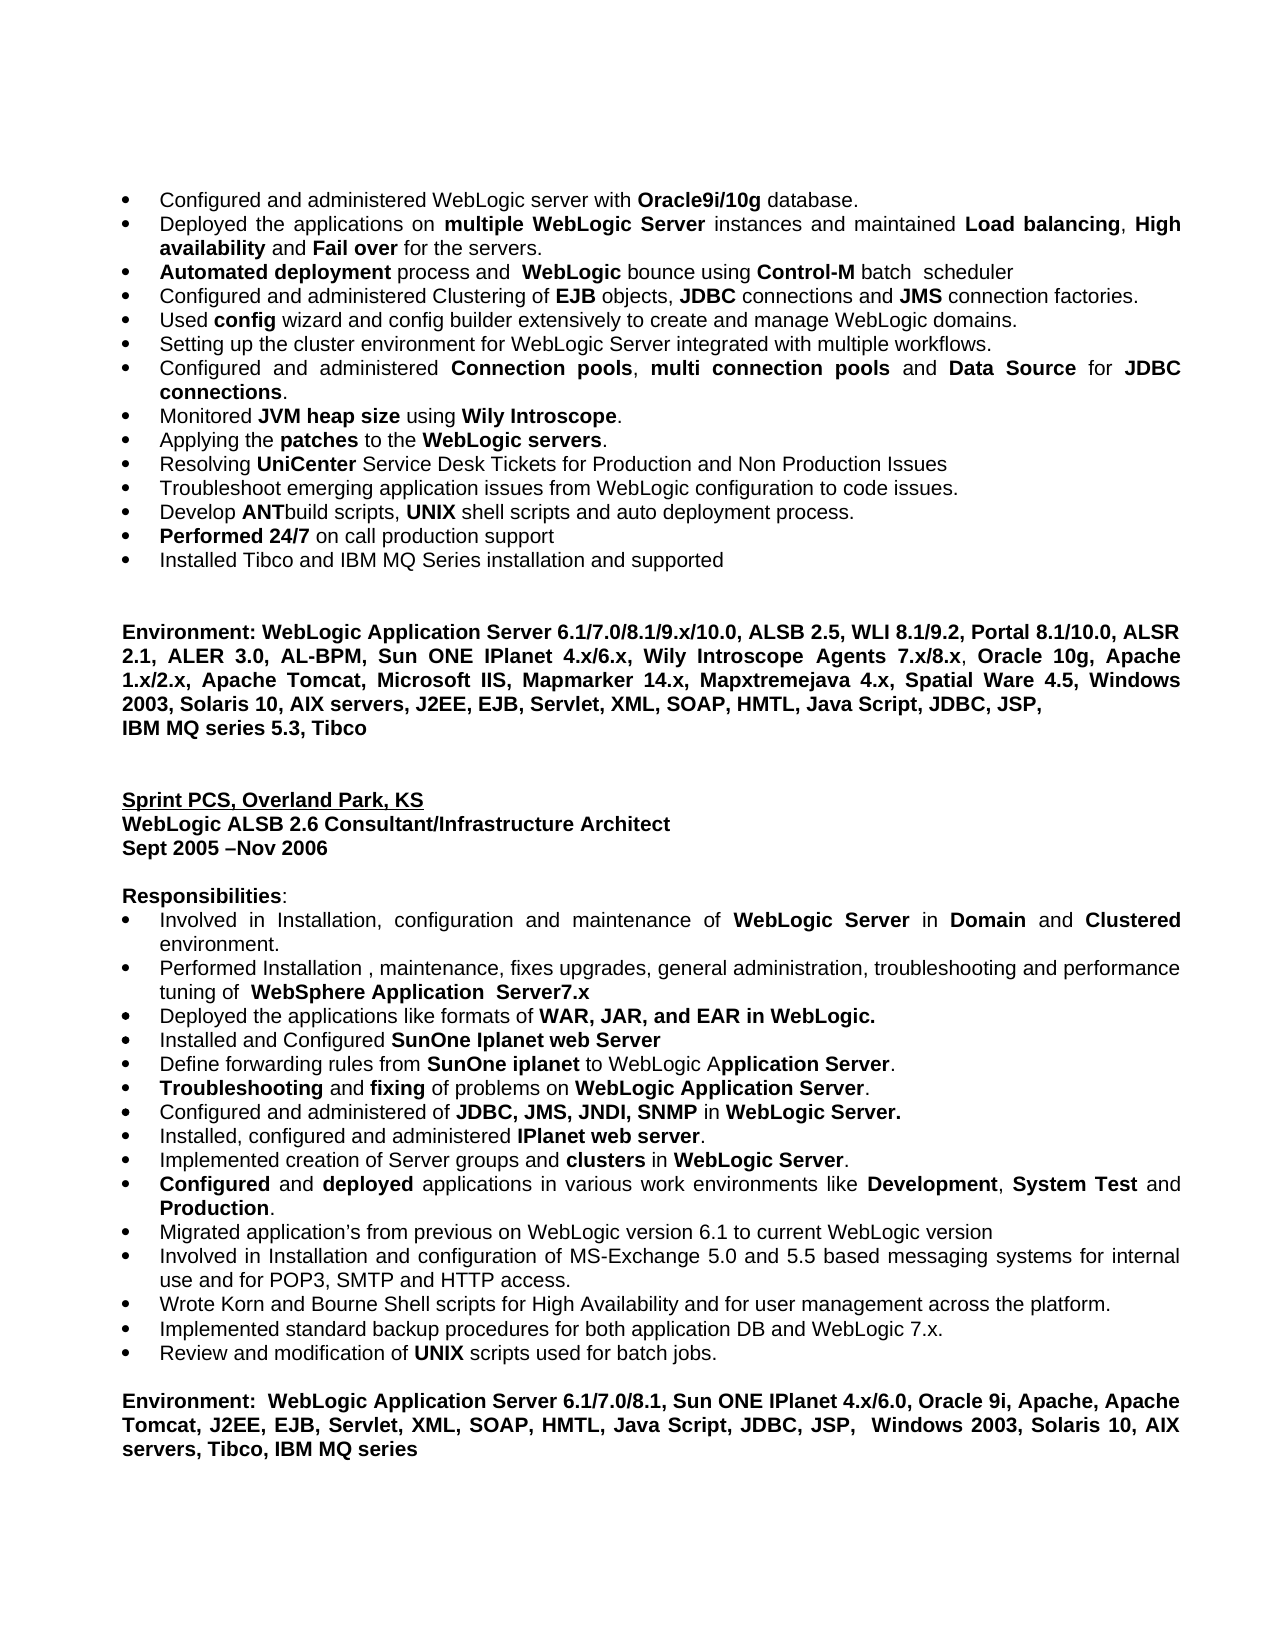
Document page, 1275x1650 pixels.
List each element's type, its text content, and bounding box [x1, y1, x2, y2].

text Responsibilities: [122, 884, 1181, 908]
list Setting up the cluster environment for WebLogic Server integrated with multiple workflows. [122, 332, 1181, 356]
list Involved in Installation and configuration of MS-Exchange 5.0 and 5.5 based messaging systems for internal use and for POP3, SMTP and HTTP access. [122, 1244, 1181, 1292]
text Environment: WebLogic Application Server 6.1/7.0/8.1/9.x/10.0, ALSB 2.5, WLI 8.1/9.2, Portal 8.1/10.0, ALSR 2.1, ALER 3.0, AL-BPM, Sun ONE IPlanet 4.x/6.x, Wily Introscope Agents 7.x/8.x, Oracle 10g, Apache 1.x/2.x, Apache Tomcat, Microsoft IIS, Mapmarker 14.x, Mapxtremejava 4.x, Spatial Ware 4.5, Windows 2003, Solaris 10, AIX servers, J2EE, EJB, Servlet, XML, SOAP, HMTL, Java Script, JDBC, JSP, [122, 620, 1181, 716]
list Review and modification of UNIX scripts used for batch jobs. [122, 1340, 1181, 1364]
list Deployed the applications on multiple WebLogic Server instances and maintained Load balancing, High availability and Fail over for the servers. [122, 212, 1181, 259]
list Develop ANTbuild scripts, UNIX shell scripts and auto deployment process. [122, 500, 1181, 524]
list Monitored JVM heap size using Wily Introscope. [122, 404, 1181, 428]
text Sept 2005 –Nov 2006 [122, 836, 1181, 860]
text Environment: WebLogic Application Server 6.1/7.0/8.1, Sun ONE IPlanet 4.x/6.0, Oracle 9i, Apache, Apache Tomcat, J2EE, EJB, Servlet, XML, SOAP, HMTL, Java Script, JDBC, JSP, Windows 2003, Solaris 10, AIX servers, Tibco, IBM MQ series [122, 1388, 1181, 1460]
list Performed Installation , maintenance, fixes upgrades, general administration, troubleshooting and performance tuning of WebSphere Application Server7.x [122, 956, 1181, 1004]
list Installed Tibco and IBM MQ Series installation and supported [122, 548, 1181, 572]
list Involved in Installation, configuration and maintenance of WebLogic Server in Domain and Clustered environment. [122, 908, 1181, 956]
list Troubleshooting and fixing of problems on WebLogic Application Server. [122, 1076, 1181, 1100]
list Installed, configured and administered IPlanet web server. [122, 1124, 1181, 1148]
list Configured and administered Clustering of EJB objects, JDBC connections and JMS connection factories. [122, 284, 1181, 308]
list Resolving UniCenter Service Desk Tickets for Production and Non Production Issues [122, 452, 1181, 476]
list Performed 24/7 on call production support [122, 524, 1181, 548]
subtitle Sprint PCS, Overland Park, KS [122, 788, 1181, 812]
text IBM MQ series 5.3, Tibco [122, 716, 1181, 740]
list Configured and administered WebLogic server with Oracle9i/10g database. [122, 187, 1181, 212]
list Deployed the applications like formats of WAR, JAR, and EAR in WebLogic. [122, 1004, 1181, 1028]
list Implemented standard backup procedures for both application DB and WebLogic 7.x. [122, 1316, 1181, 1340]
list Automated deployment process and WebLogic bounce using Control-M batch scheduler [122, 259, 1181, 284]
list Implemented creation of Server groups and clusters in WebLogic Server. [122, 1148, 1181, 1172]
list Troubleshoot emerging application issues from WebLogic configuration to code issues. [122, 476, 1181, 500]
list Wrote Korn and Bourne Shell scripts for High Availability and for user management across the platform. [122, 1292, 1181, 1316]
list Used config wizard and config builder extensively to create and manage WebLogic domains. [122, 308, 1181, 332]
list Migrated application’s from previous on WebLogic version 6.1 to current WebLogic version [122, 1220, 1181, 1244]
list Configured and deployed applications in various work environments like Development, System Test and Production. [122, 1172, 1181, 1220]
list Define forwarding rules from SunOne iplanet to WebLogic Application Server. [122, 1052, 1181, 1076]
list Installed and Configured SunOne Iplanet web Server [122, 1028, 1181, 1052]
list Applying the patches to the WebLogic servers. [122, 428, 1181, 452]
text WebLogic ALSB 2.6 Consultant/Infrastructure Architect [122, 812, 1181, 836]
list Configured and administered Connection pools, multi connection pools and Data Source for JDBC connections. [122, 356, 1181, 404]
list Configured and administered of JDBC, JMS, JNDI, SNMP in WebLogic Server. [122, 1100, 1181, 1124]
